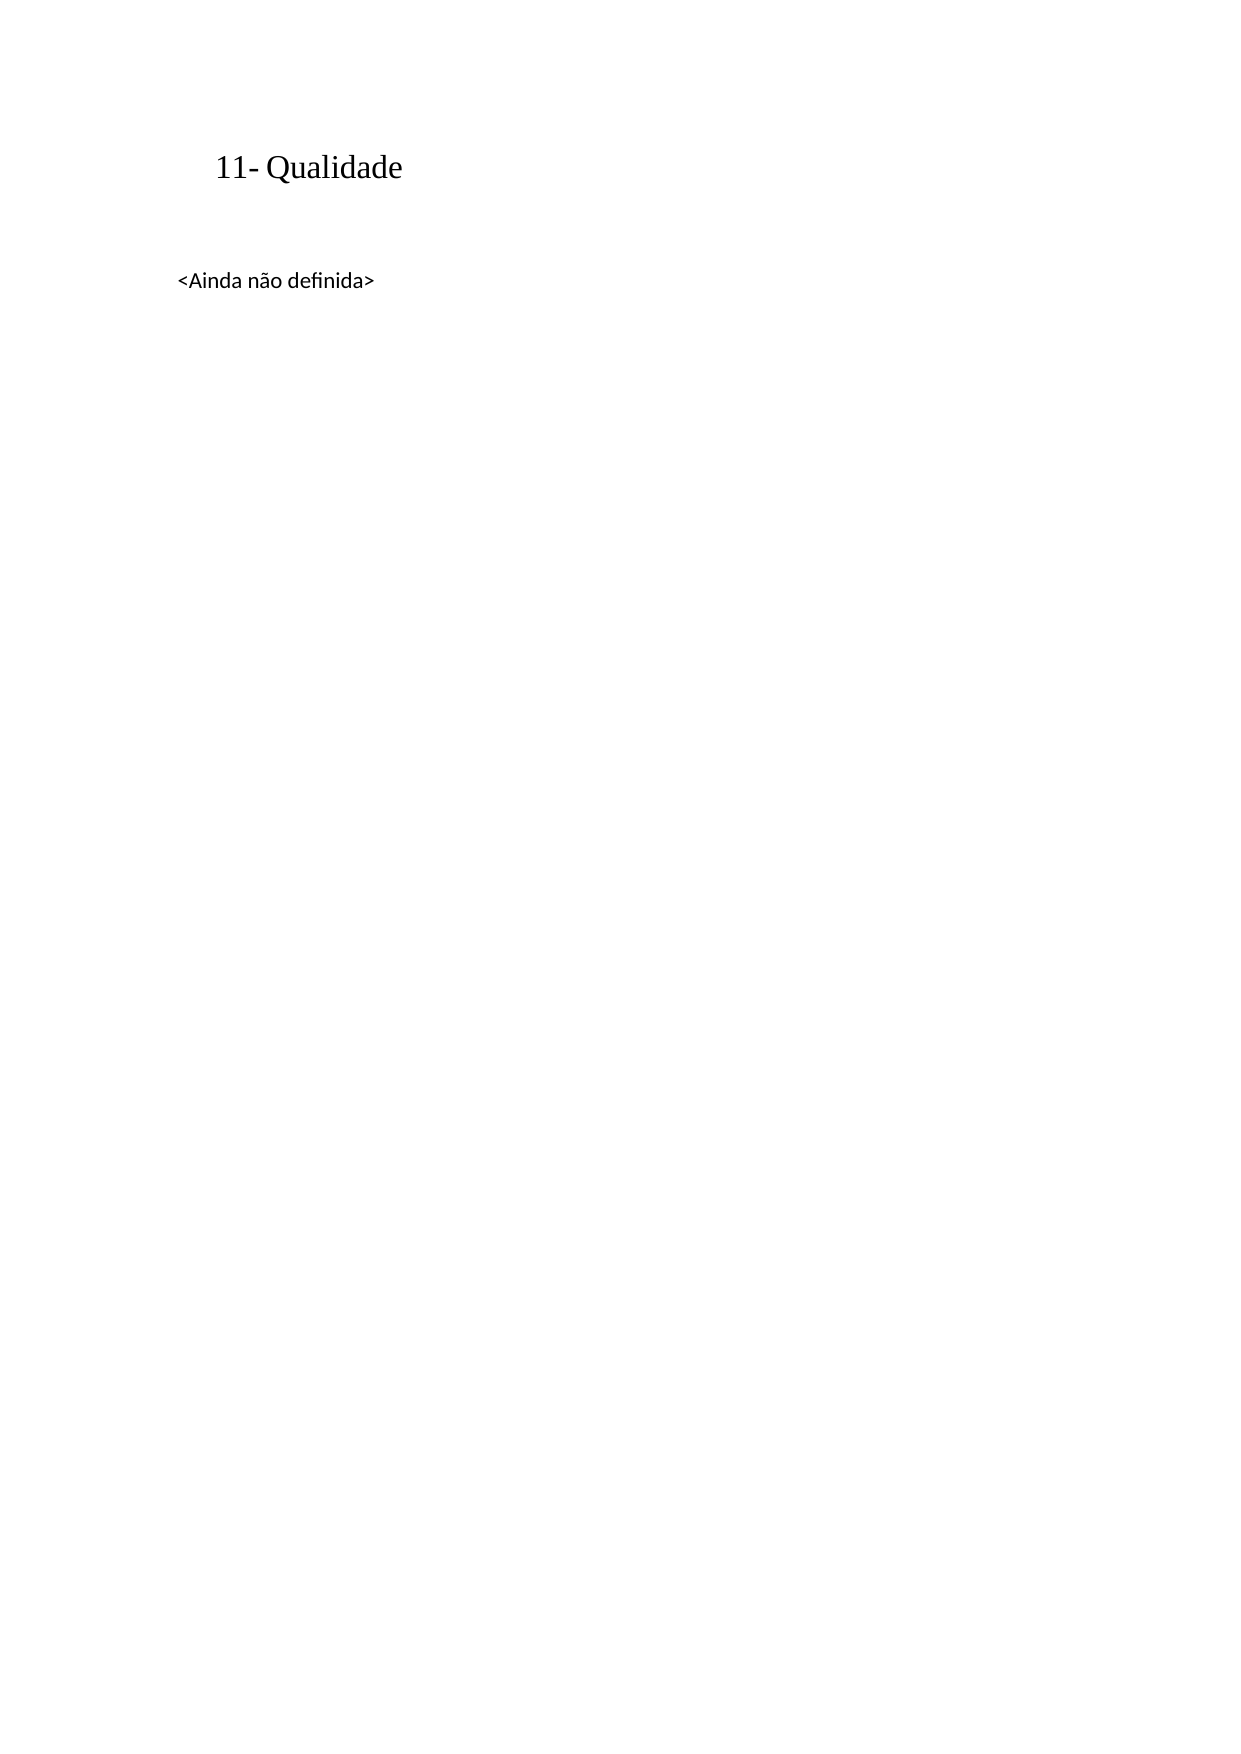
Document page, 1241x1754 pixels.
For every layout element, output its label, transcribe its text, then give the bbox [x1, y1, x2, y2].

text <Ainda não definida> [177, 266, 1122, 294]
list Qualidade [215, 148, 1122, 186]
